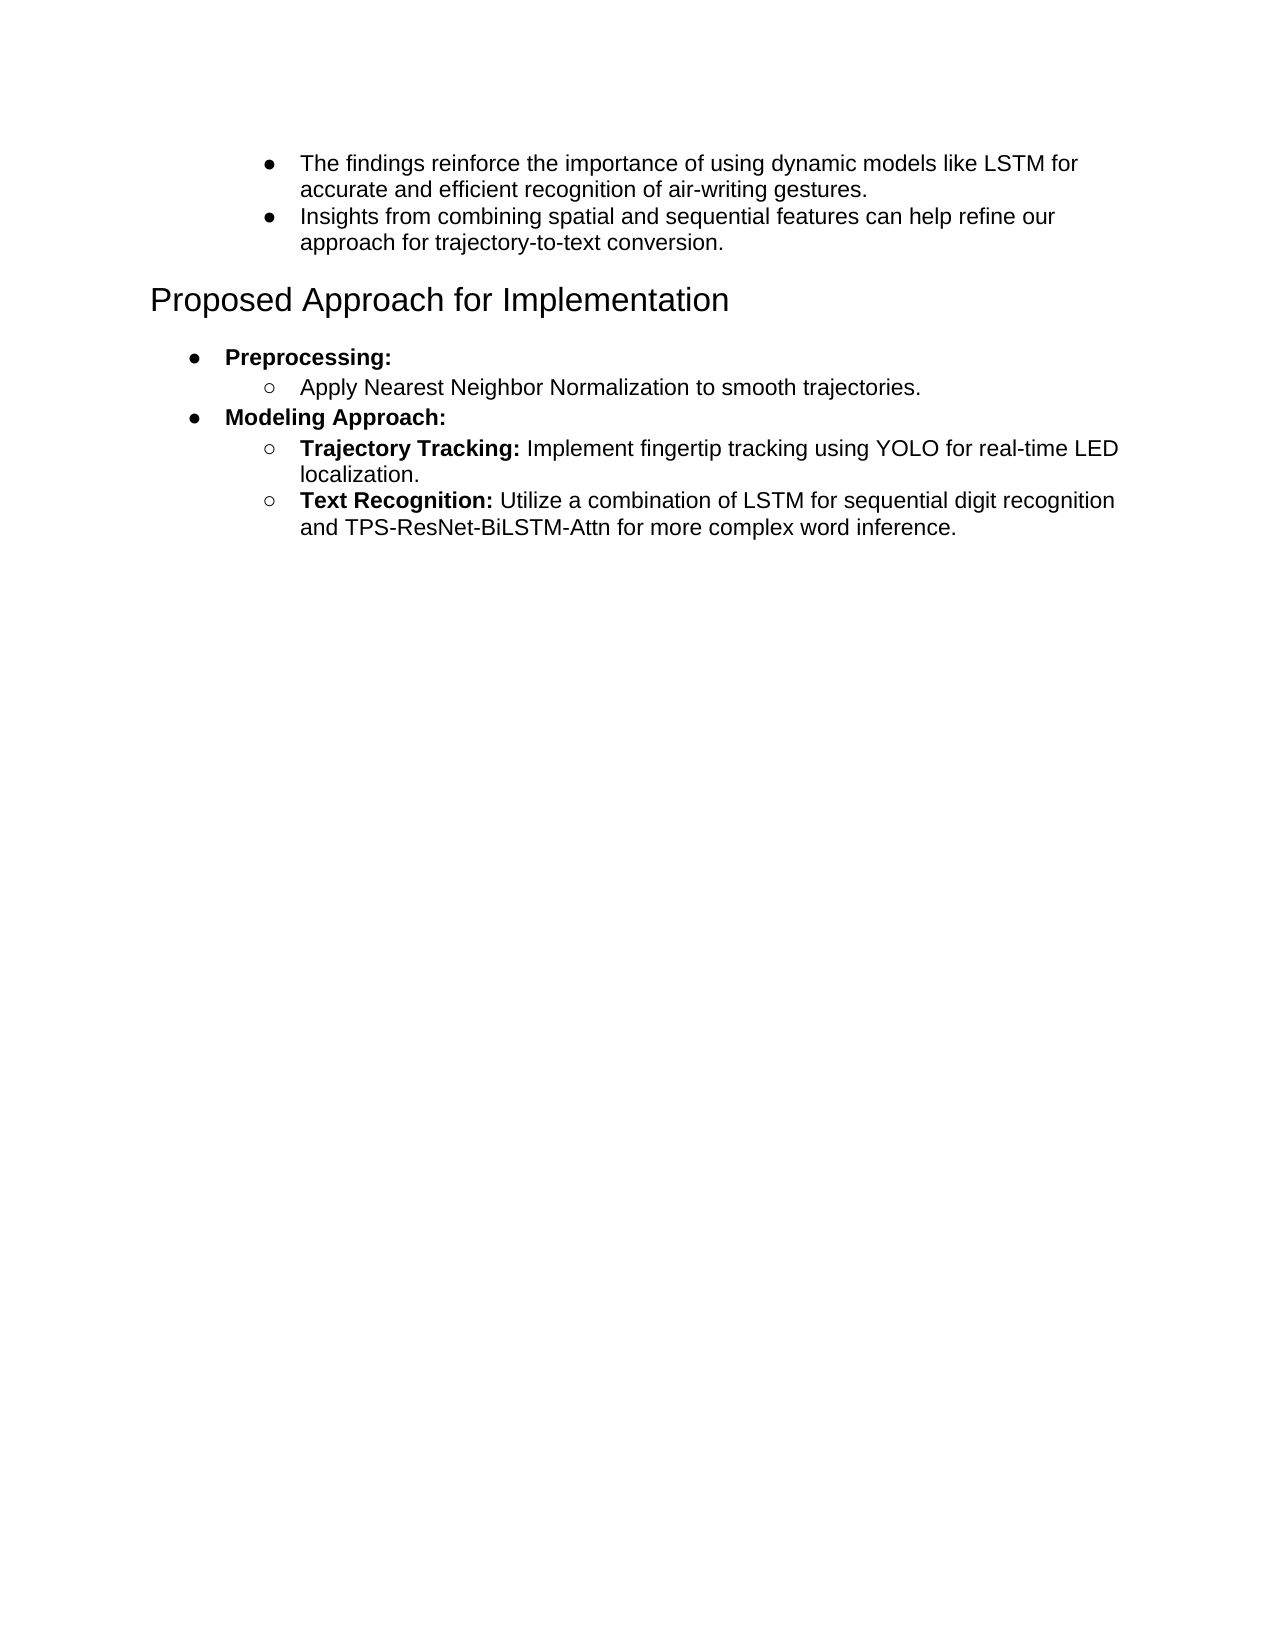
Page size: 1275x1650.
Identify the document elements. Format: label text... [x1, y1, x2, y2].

list Apply Nearest Neighbor Normalization to smooth trajectories. [262, 374, 1125, 400]
list Preprocessing: [187, 344, 1125, 370]
list Trajectory Tracking: Implement fingertip tracking using YOLO for real-time LED localization. [262, 434, 1125, 487]
list Modeling Approach: [187, 404, 1125, 431]
subtitle Proposed Approach for Implementation [150, 280, 1125, 319]
list Insights from combining spatial and sequential features can help refine our approach for trajectory-to-text conversion. [262, 203, 1125, 255]
list Text Recognition: Utilize a combination of LSTM for sequential digit recognition and TPS-ResNet-BiLSTM-Attn for more complex word inference. [262, 487, 1125, 540]
list The findings reinforce the importance of using dynamic models like LSTM for accurate and efficient recognition of air-writing gestures. [262, 150, 1125, 203]
